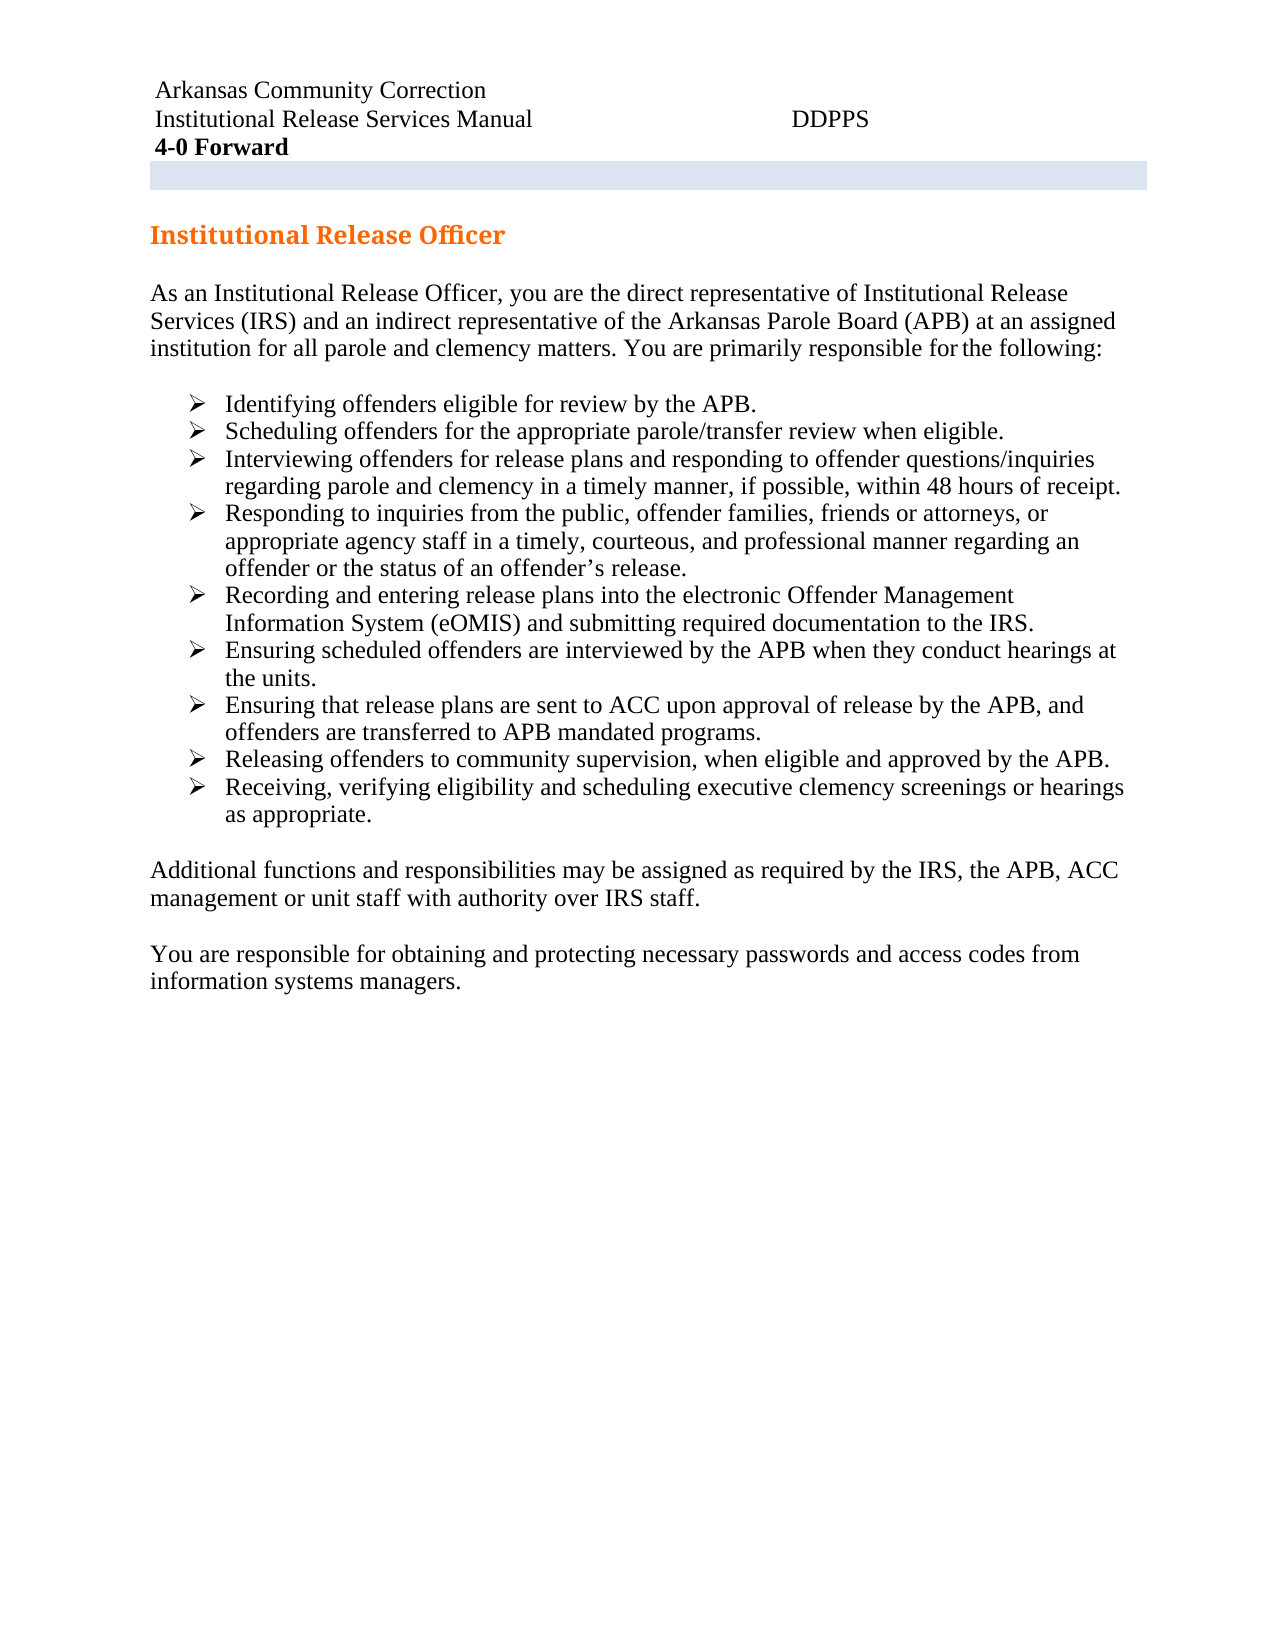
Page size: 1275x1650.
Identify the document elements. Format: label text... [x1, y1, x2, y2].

list Scheduling offenders for the appropriate parole/transfer review when eligible. [187, 418, 1125, 445]
text As an Institutional Release Officer, you are the direct representative of Institutional Release Services (IRS) and an indirect representative of the Arkansas Parole Board (APB) at an assigned institution for all parole and clemency matters. You are primarily responsible for the following: [150, 280, 1125, 362]
list Recording and entering release plans into the electronic Offender Management Information System (eOMIS) and submitting required documentation to the IRS. [187, 582, 1125, 637]
text Institutional Release Officer [150, 219, 1117, 251]
list Ensuring that release plans are sent to ACC upon approval of release by the APB, and offenders are transferred to APB mandated programs. [187, 691, 1125, 746]
list Identifying offenders eligible for review by the APB. [187, 391, 1125, 418]
list Releasing offenders to community supervision, when eligible and approved by the APB. [187, 746, 1125, 773]
list Receiving, verifying eligibility and scheduling executive clemency screenings or hearings as appropriate. [187, 773, 1125, 828]
text You are responsible for obtaining and protecting necessary passwords and access codes from information systems managers. [150, 940, 1125, 995]
list Ensuring scheduled offenders are interviewed by the APB when they conduct hearings at the units. [187, 637, 1125, 691]
text Additional functions and responsibilities may be assigned as required by the IRS, the APB, ACC management or unit staff with authority over IRS staff. [150, 857, 1125, 911]
list Responding to inquiries from the public, offender families, friends or attorneys, or appropriate agency staff in a timely, courteous, and professional manner regarding an offender or the status of an offender’s release. [187, 500, 1125, 582]
list Interviewing offenders for release plans and responding to offender questions/inquiries regarding parole and clemency in a timely manner, if possible, within 48 hours of receipt. [187, 445, 1125, 500]
